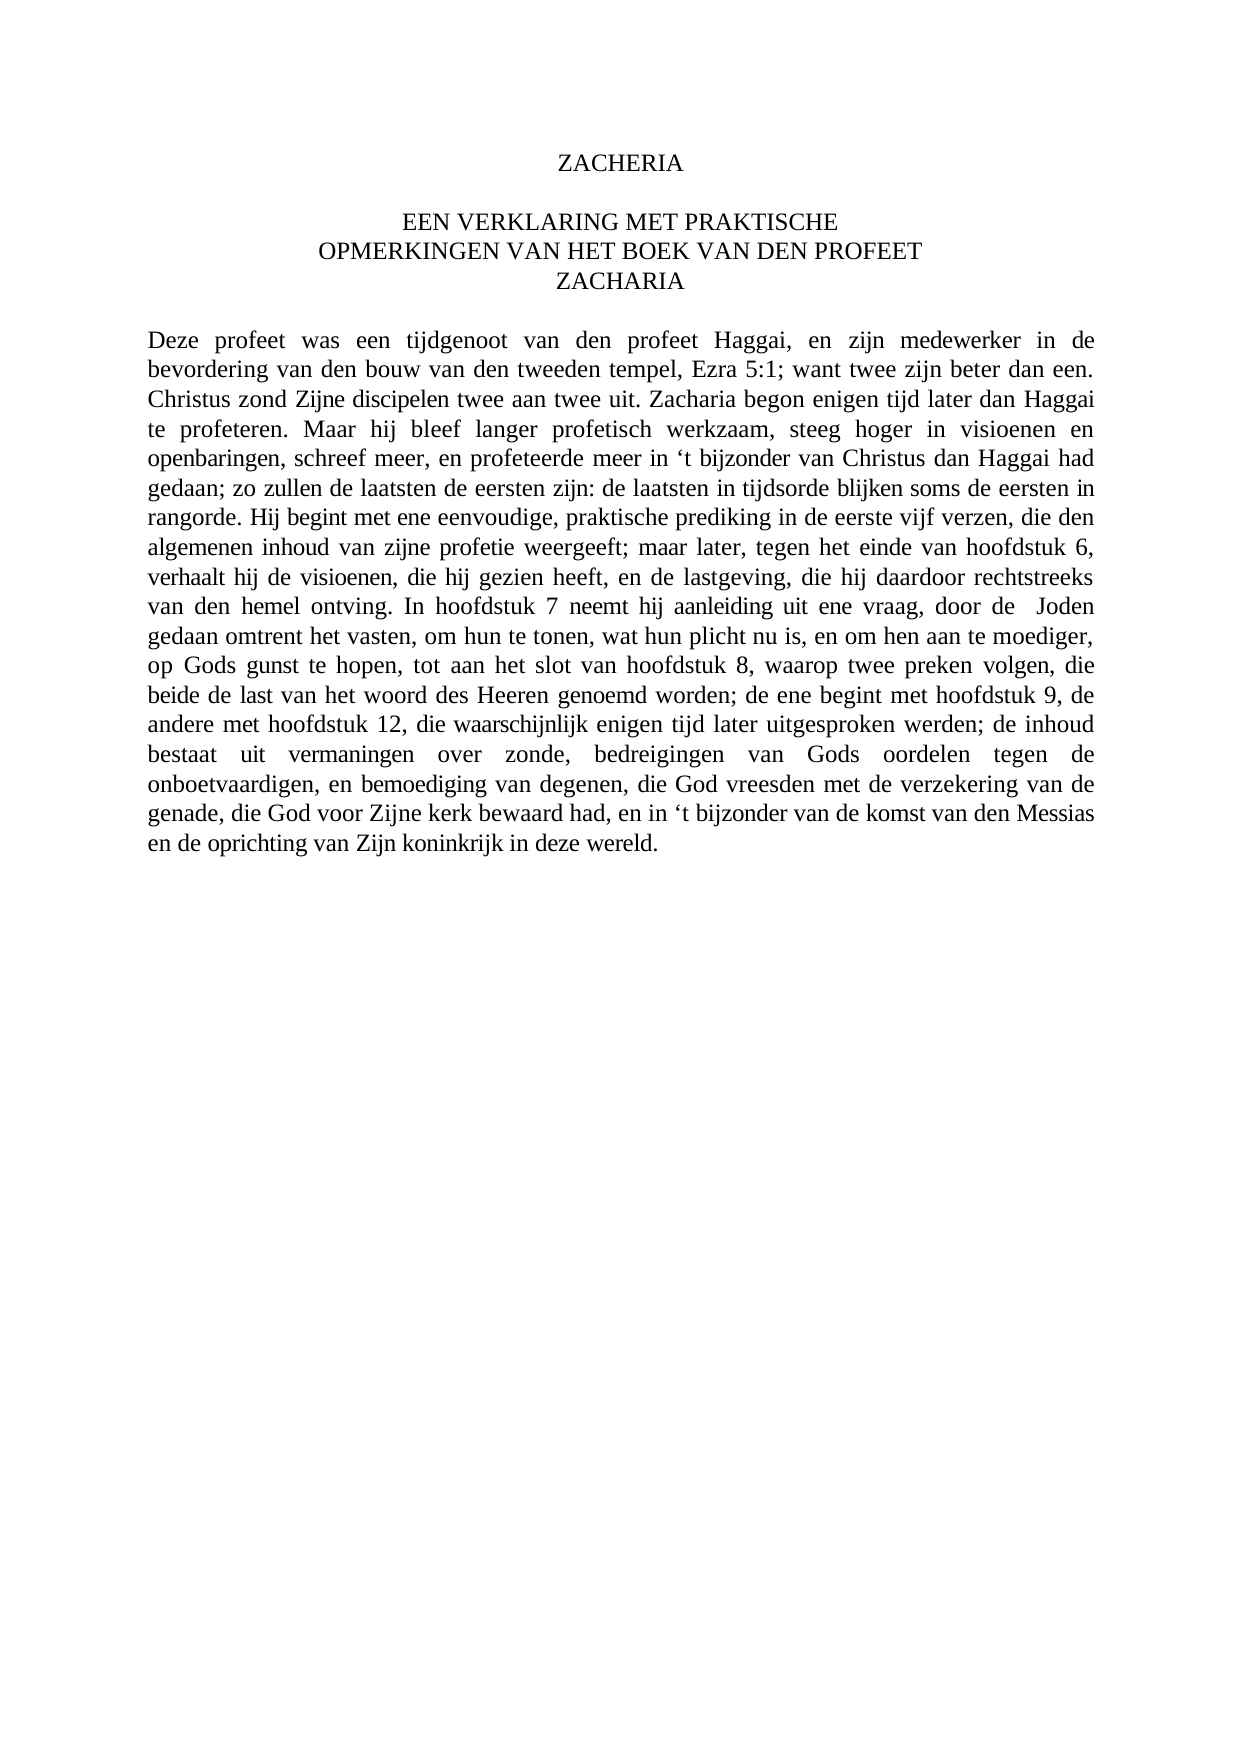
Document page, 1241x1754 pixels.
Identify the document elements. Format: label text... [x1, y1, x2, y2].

text Deze profeet was een tijdgenoot van den profeet Haggai, en zijn medewerker in de bevordering van den bouw van den tweeden tempel, Ezra 5:1; want twee zijn beter dan een. Christus zond Zijne discipelen twee aan twee uit. Zacharia begon enigen tijd later dan Haggai te profeteren. Maar hij bleef langer profetisch werkzaam, steeg hoger in visioenen en openbaringen, schreef meer, en profeteerde meer in ‘t bijzonder van Christus dan Haggai had gedaan; zo zullen de laatsten de eersten zijn: de laatsten in tijdsorde blijken soms de eersten in rangorde. Hij begint met ene eenvoudige, praktische prediking in de eerste vijf verzen, die den algemenen inhoud van zijne profetie weergeeft; maar later, tegen het einde van hoofdstuk 6, verhaalt hij de visioenen, die hij gezien heeft, en de lastgeving, die hij daardoor rechtstreeks van den hemel ontving. In hoofdstuk 7 neemt hij aanleiding uit ene vraag, door de Joden gedaan omtrent het vasten, om hun te tonen, wat hun plicht nu is, en om hen aan te moediger, op Gods gunst te hopen, tot aan het slot van hoofdstuk 8, waarop twee preken volgen, die beide de last van het woord des Heeren genoemd worden; de ene begint met hoofdstuk 9, de andere met hoofdstuk 12, die waarschijnlijk enigen tijd later uitgesproken werden; de inhoud bestaat uit vermaningen over zonde, bedreigingen van Gods oordelen tegen de onboetvaardigen, en bemoediging van degenen, die God vreesden met de verzekering van de genade, die God voor Zijne kerk bewaard had, en in ‘t bijzonder van de komst van den Messias en de oprichting van Zijn koninkrijk in deze wereld. [147, 325, 1095, 857]
text EEN VERKLARING MET PRAKTISCHE OPMERKINGEN VAN HET BOEK VAN DEN PROFEET ZACHARIA [308, 207, 932, 295]
text ZACHERIA [308, 148, 933, 177]
